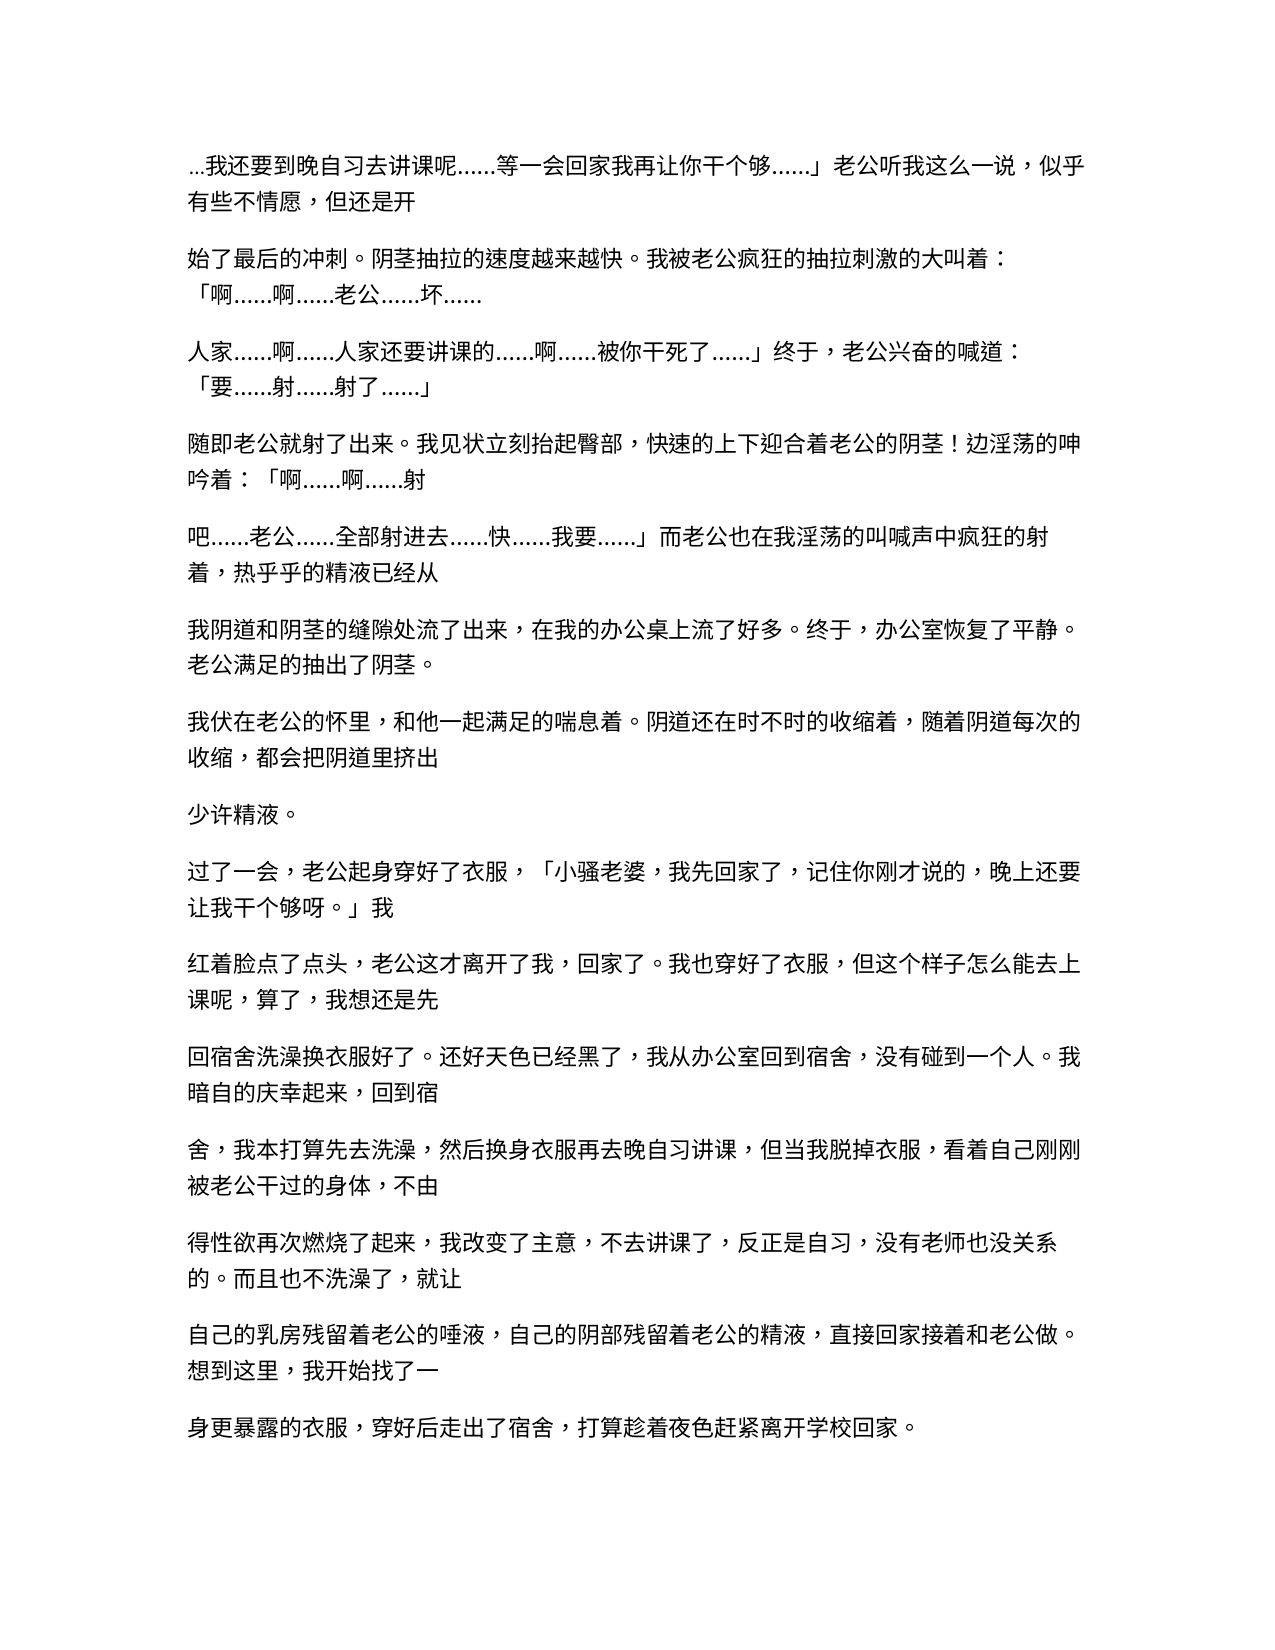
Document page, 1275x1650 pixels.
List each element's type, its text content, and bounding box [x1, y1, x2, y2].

text 身更暴露的衣服，穿好后走出了宿舍，打算趁着夜色赶紧离开学校回家。 [187, 1412, 1087, 1443]
text 人家……啊……人家还要讲课的……啊……被你干死了……」终于，老公兴奋的喊道：「要……射……射了……」 [187, 335, 1087, 403]
text 舍，我本打算先去洗澡，然后换身衣服再去晚自习讲课，但当我脱掉衣服，看着自己刚刚被老公干过的身体，不由 [187, 1134, 1087, 1201]
text 过了一会，老公起身穿好了衣服，「小骚老婆，我先回家了，记住你刚才说的，晚上还要让我干个够呀。」我 [187, 856, 1087, 923]
text 自己的乳房残留着老公的唾液，自己的阴部残留着老公的精液，直接回家接着和老公做。想到这里，我开始找了一 [187, 1319, 1087, 1386]
text 始了最后的冲刺。阴茎抽拉的速度越来越快。我被老公疯狂的抽拉刺激的大叫着：「啊……啊……老公……坏…… [187, 243, 1087, 310]
text 我伏在老公的怀里，和他一起满足的喘息着。阴道还在时不时的收缩着，随着阴道每次的收缩，都会把阴道里挤出 [187, 706, 1087, 773]
text 少许精液。 [187, 799, 1087, 830]
text 得性欲再次燃烧了起来，我改变了主意，不去讲课了，反正是自习，没有老师也没关系的。而且也不洗澡了，就让 [187, 1227, 1087, 1294]
text 我阴道和阴茎的缝隙处流了出来，在我的办公桌上流了好多。终于，办公室恢复了平静。老公满足的抽出了阴茎。 [187, 613, 1087, 681]
text 随即老公就射了出来。我见状立刻抬起臀部，快速的上下迎合着老公的阴茎！边淫荡的呻吟着：「啊……啊……射 [187, 428, 1087, 495]
text 红着脸点了点头，老公这才离开了我，回家了。我也穿好了衣服，但这个样子怎么能去上课呢，算了，我想还是先 [187, 948, 1087, 1016]
text …我还要到晚自习去讲课呢……等一会回家我再让你干个够……」老公听我这么一说，似乎有些不情愿，但还是开 [187, 150, 1087, 217]
text 回宿舍洗澡换衣服好了。还好天色已经黑了，我从办公室回到宿舍，没有碰到一个人。我暗自的庆幸起来，回到宿 [187, 1041, 1087, 1108]
text 吧……老公……全部射进去……快……我要……」而老公也在我淫荡的叫喊声中疯狂的射着，热乎乎的精液已经从 [187, 521, 1087, 588]
